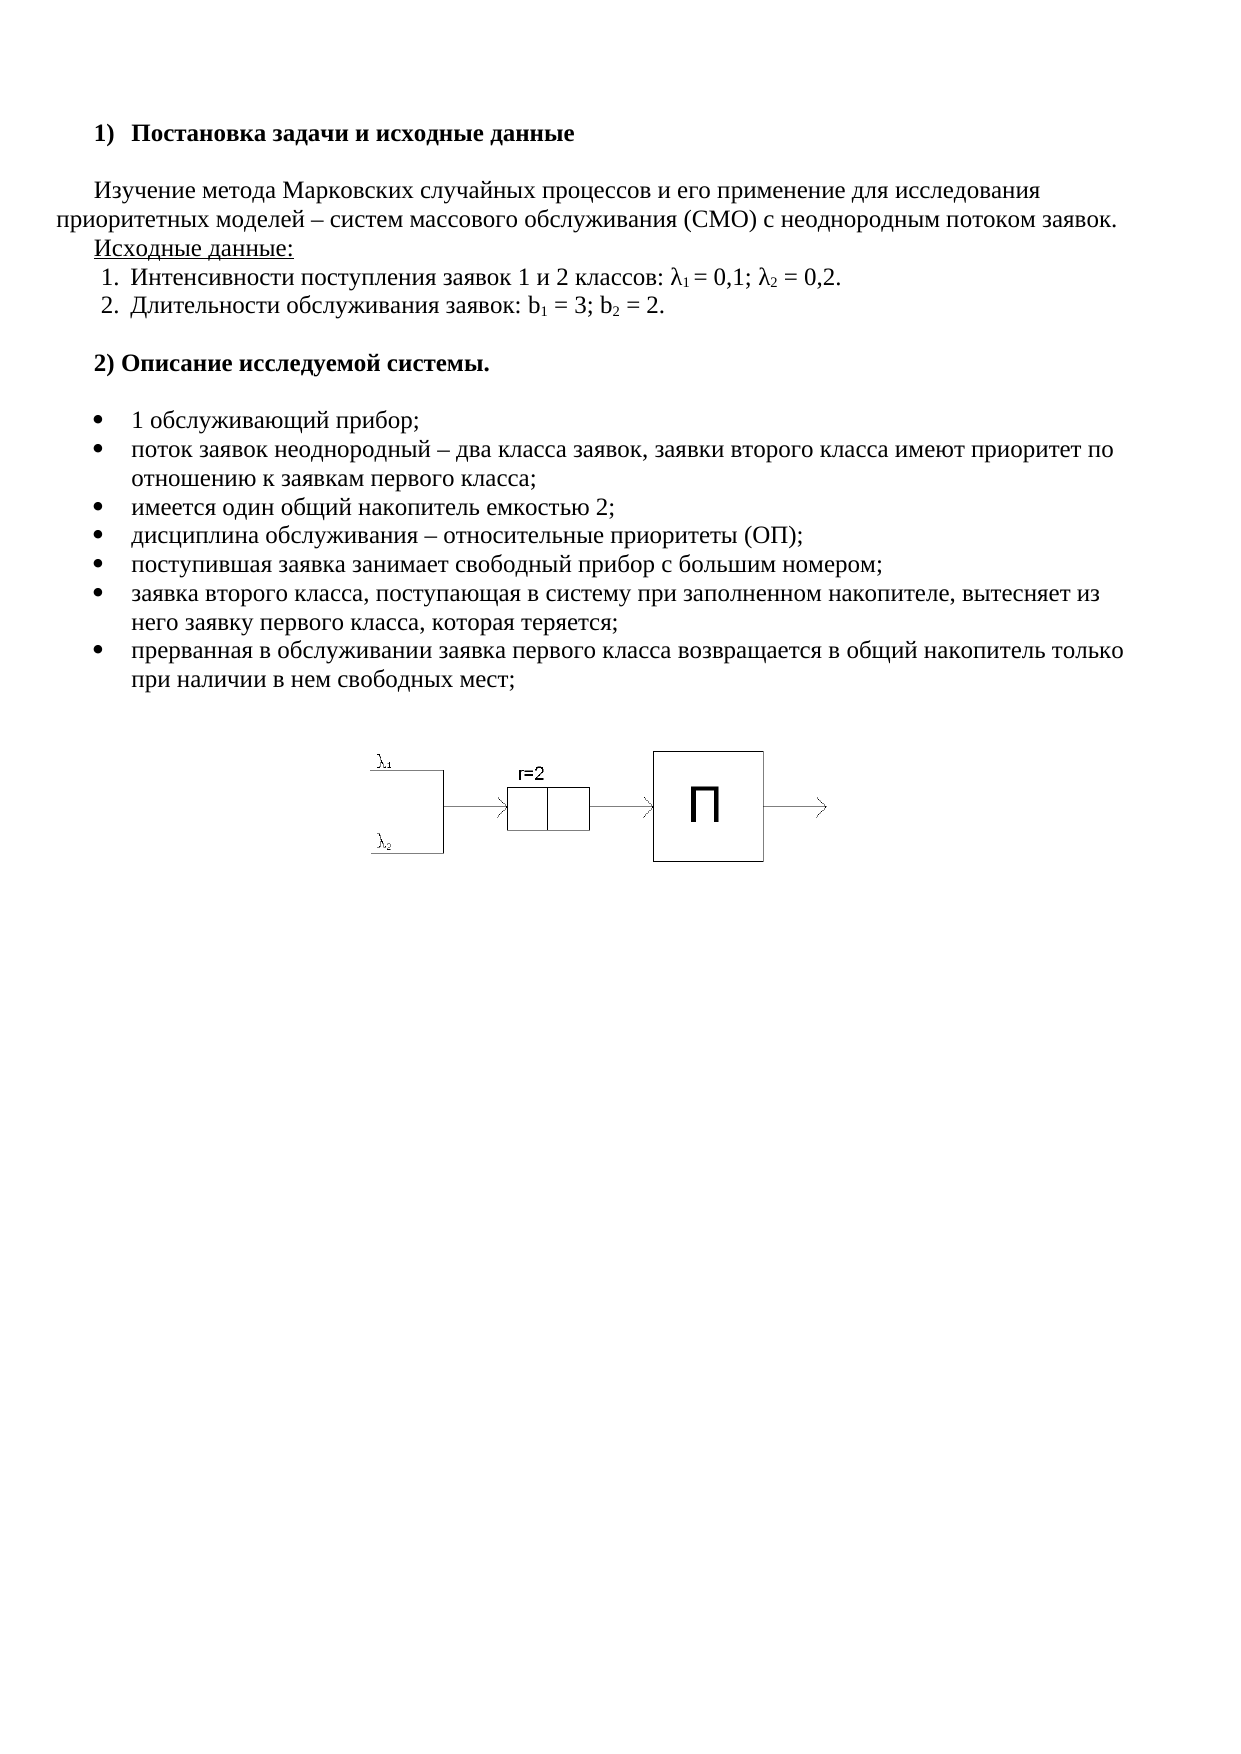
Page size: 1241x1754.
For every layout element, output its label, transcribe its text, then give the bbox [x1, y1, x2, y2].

list прерванная в обслуживании заявка первого класса возвращается в общий накопитель только при наличии в нем свободных мест; [94, 636, 1152, 693]
list 1 обслуживающий прибор; [94, 406, 1152, 434]
list Постановка задачи и исходные данные [94, 118, 1152, 147]
list поступившая заявка занимает свободный прибор с большим номером; [94, 549, 1152, 578]
list Интенсивности поступления заявок 1 и 2 классов: λ1 = 0,1; λ2 = 0,2. [101, 262, 1152, 291]
list Длительности обслуживания заявок: b1 = 3; b2 = 2. [101, 291, 1152, 319]
list поток заявок неоднородный – два класса заявок, заявки второго класса имеют приоритет по отношению к заявкам первого класса; [94, 434, 1152, 492]
list имеется один общий накопитель емкостью 2; [94, 492, 1152, 521]
list дисциплина обслуживания – относительные приоритеты (ОП); [94, 521, 1152, 549]
text Исходные данные: [56, 233, 1152, 262]
list заявка второго класса, поступающая в систему при заполненном накопителе, вытесняет из него заявку первого класса, которая теряется; [94, 578, 1152, 636]
text Изучение метода Марковских случайных процессов и его применение для исследования приоритетных моделей – систем массового обслуживания (СМО) с неоднородным потоком заявок. [56, 176, 1152, 233]
picture [368, 750, 840, 874]
text 2) Описание исследуемой системы. [56, 348, 1152, 377]
